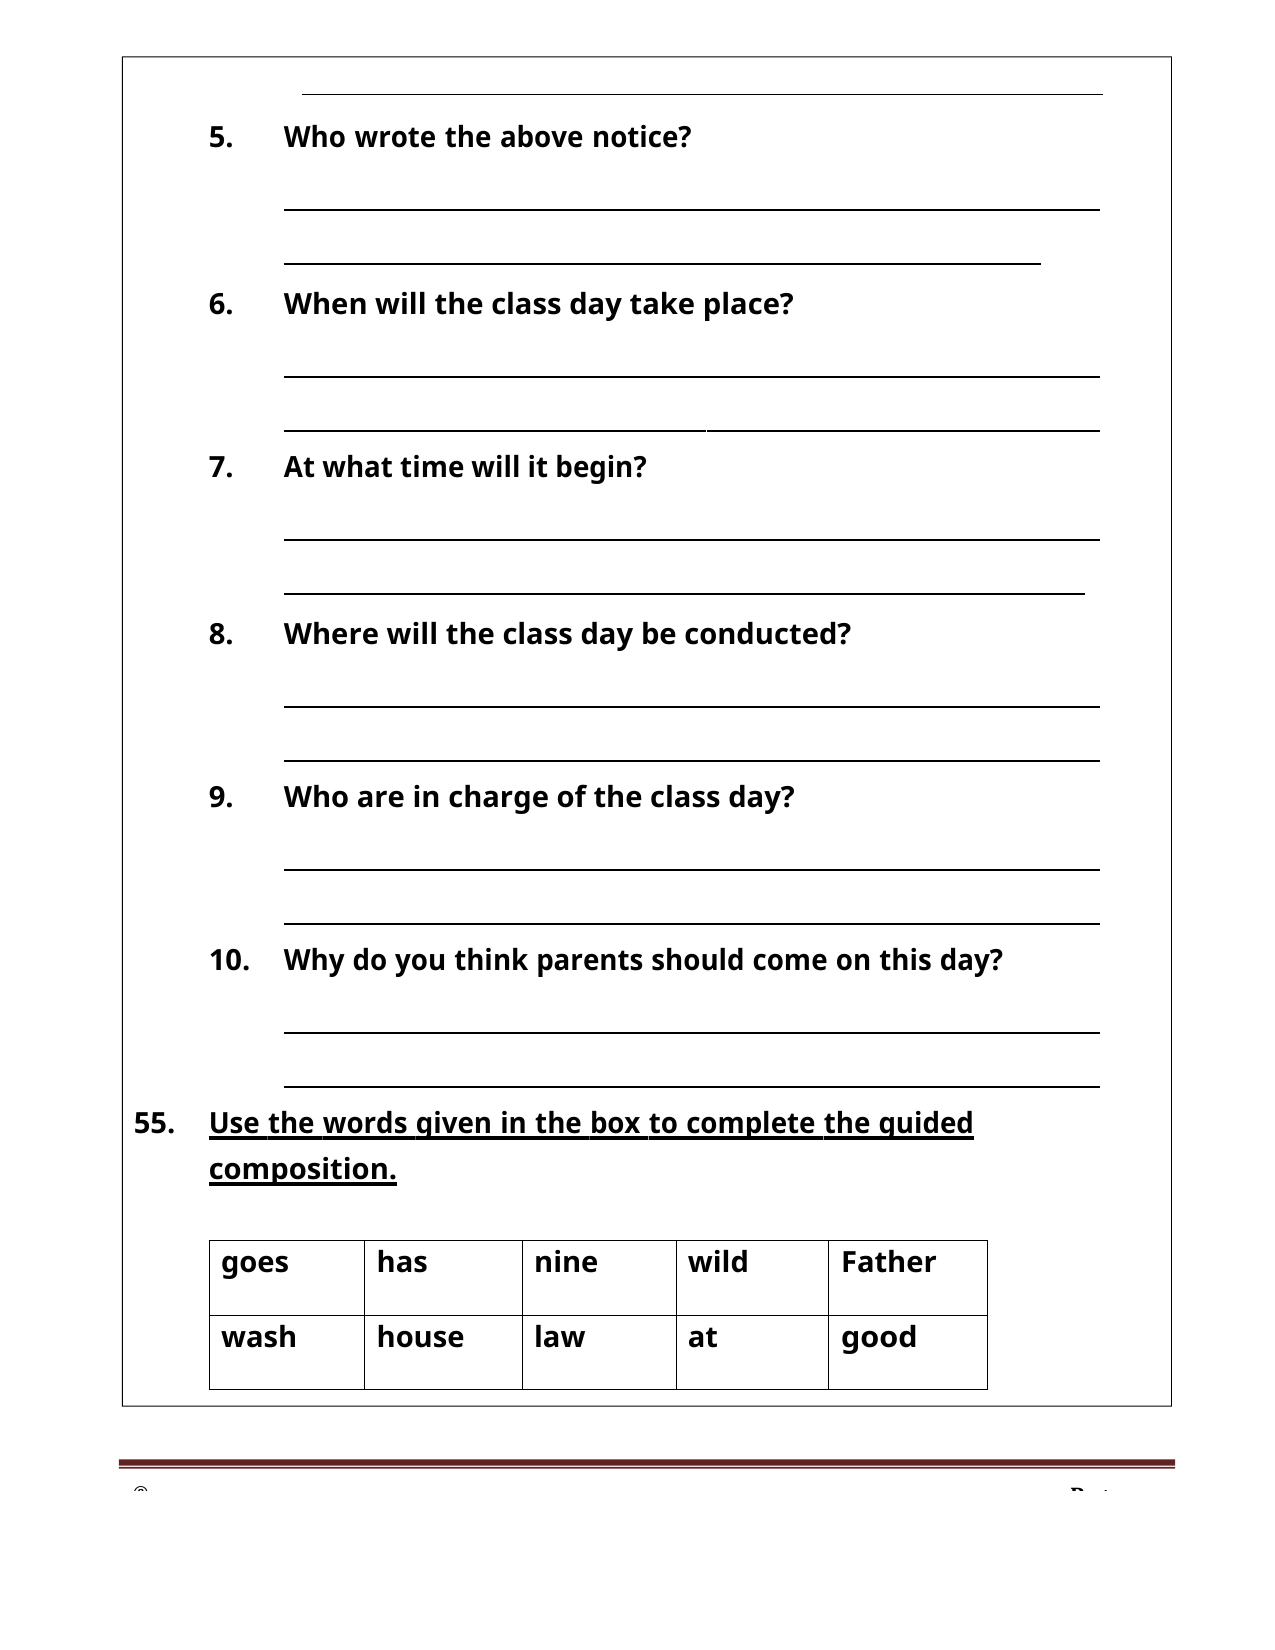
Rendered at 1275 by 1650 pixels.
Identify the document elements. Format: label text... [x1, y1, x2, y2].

table_cell wash [210, 1316, 364, 1389]
list Where will the class day be conducted? [208, 613, 1275, 653]
table_header wild [677, 1241, 828, 1315]
text 55. Use the words given in the box to complete the guided composition. [133, 1102, 982, 1188]
list Who are in charge of the class day? [208, 776, 1275, 816]
table_cell house [365, 1316, 522, 1389]
table_header nine [523, 1241, 676, 1315]
table_cell good [829, 1316, 987, 1389]
table_cell at [677, 1316, 828, 1389]
list Why do you think parents should come on this day? [208, 939, 1275, 979]
list At what time will it begin? [208, 446, 1275, 486]
table_cell law [523, 1316, 676, 1389]
table_header has [365, 1241, 522, 1315]
table_header Father [829, 1241, 987, 1315]
table_header goes [210, 1241, 364, 1315]
list Who wrote the above notice? [208, 116, 1275, 156]
list When will the class day take place? [208, 283, 1275, 323]
